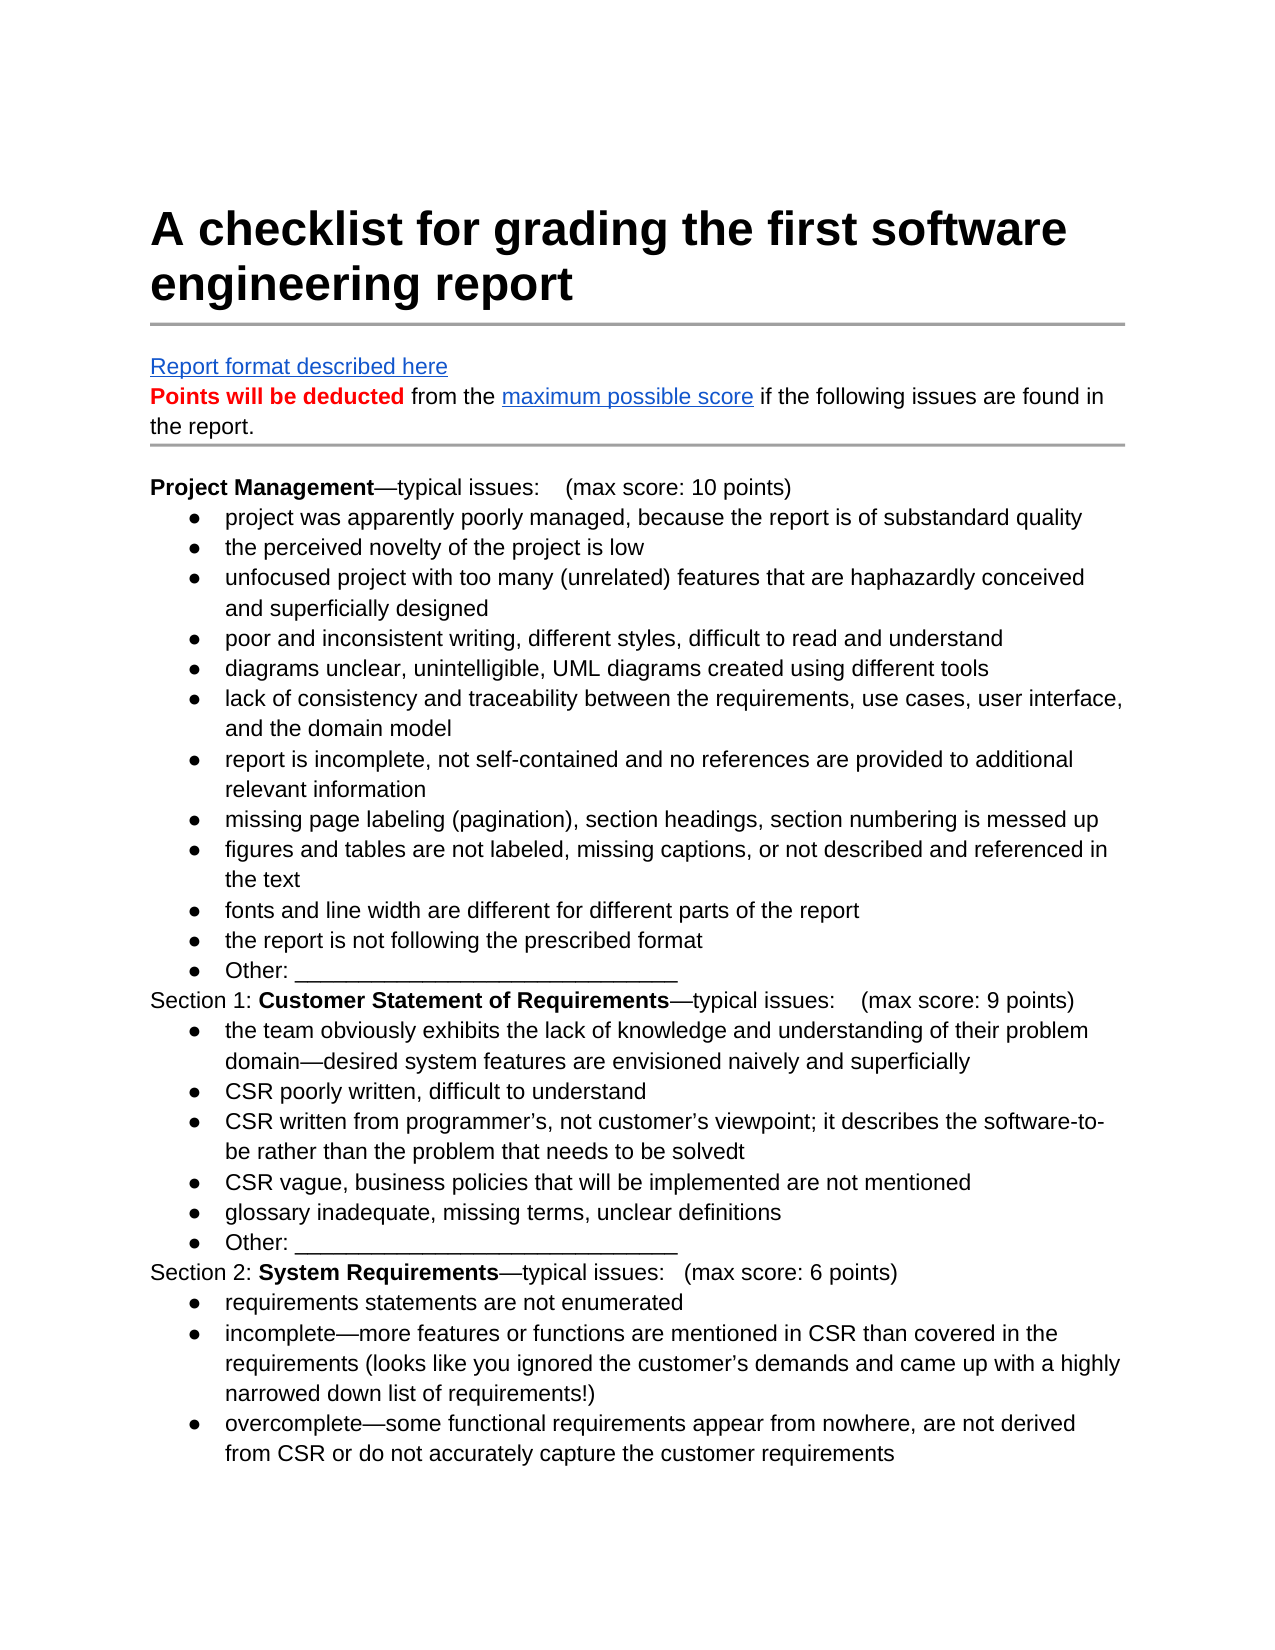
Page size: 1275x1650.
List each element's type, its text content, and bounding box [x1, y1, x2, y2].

list diagrams unclear, unintelligible, UML diagrams created using different tools [187, 655, 1125, 681]
list CSR written from programmer’s, not customer’s viewpoint; it describes the software-to-be rather than the problem that needs to be solvedt [187, 1108, 1125, 1165]
list CSR poorly written, difficult to understand [187, 1078, 1125, 1104]
subtitle A checklist for grading the first software engineering report [150, 200, 1125, 310]
list figures and tables are not labeled, missing captions, or not described and referenced in the text [187, 836, 1125, 893]
list glossary inadequate, missing terms, unclear definitions [187, 1199, 1125, 1225]
list report is incomplete, not self-contained and no references are provided to additional relevant information [187, 746, 1125, 802]
list unfocused project with too many (unrelated) features that are haphazardly conceived and superficially designed [187, 564, 1125, 621]
list lack of consistency and traceability between the requirements, use cases, user interface, and the domain model [187, 685, 1125, 742]
list missing page labeling (pagination), section headings, section numbering is messed up [187, 806, 1125, 832]
list incomplete—more features or functions are mentioned in CSR than covered in the requirements (looks like you ignored the customer’s demands and came up with a highly narrowed down list of requirements!) [187, 1319, 1125, 1406]
list poor and inconsistent writing, different styles, difficult to read and understand [187, 625, 1125, 651]
text Points will be deducted from the maximum possible score if the following issues are found in the report. [150, 383, 1125, 440]
list the report is not following the prescribed format [187, 927, 1125, 953]
list fonts and line width are different for different parts of the report [187, 897, 1125, 923]
list CSR vague, business policies that will be implemented are not mentioned [187, 1168, 1125, 1195]
text Section 1: Customer Statement of Requirements—typical issues: (max score: 9 points) [150, 987, 1125, 1014]
list the perceived novelty of the project is low [187, 534, 1125, 561]
list overcomplete—some functional requirements appear from nowhere, are not derived from CSR or do not accurately capture the customer requirements [187, 1410, 1125, 1467]
list requirements statements are not enumerated [187, 1289, 1125, 1316]
text Section 2: System Requirements—typical issues: (max score: 6 points) [150, 1259, 1125, 1286]
list project was apparently poorly managed, because the report is of substandard quality [187, 504, 1125, 530]
list the team obviously exhibits the lack of knowledge and understanding of their problem domain—desired system features are envisioned naively and superficially [187, 1017, 1125, 1074]
list Other: ______________________________ [187, 1229, 1125, 1255]
text Report format described here [150, 353, 1125, 379]
list Other: ______________________________ [187, 957, 1125, 983]
text Project Management—typical issues: (max score: 10 points) [150, 474, 1125, 500]
